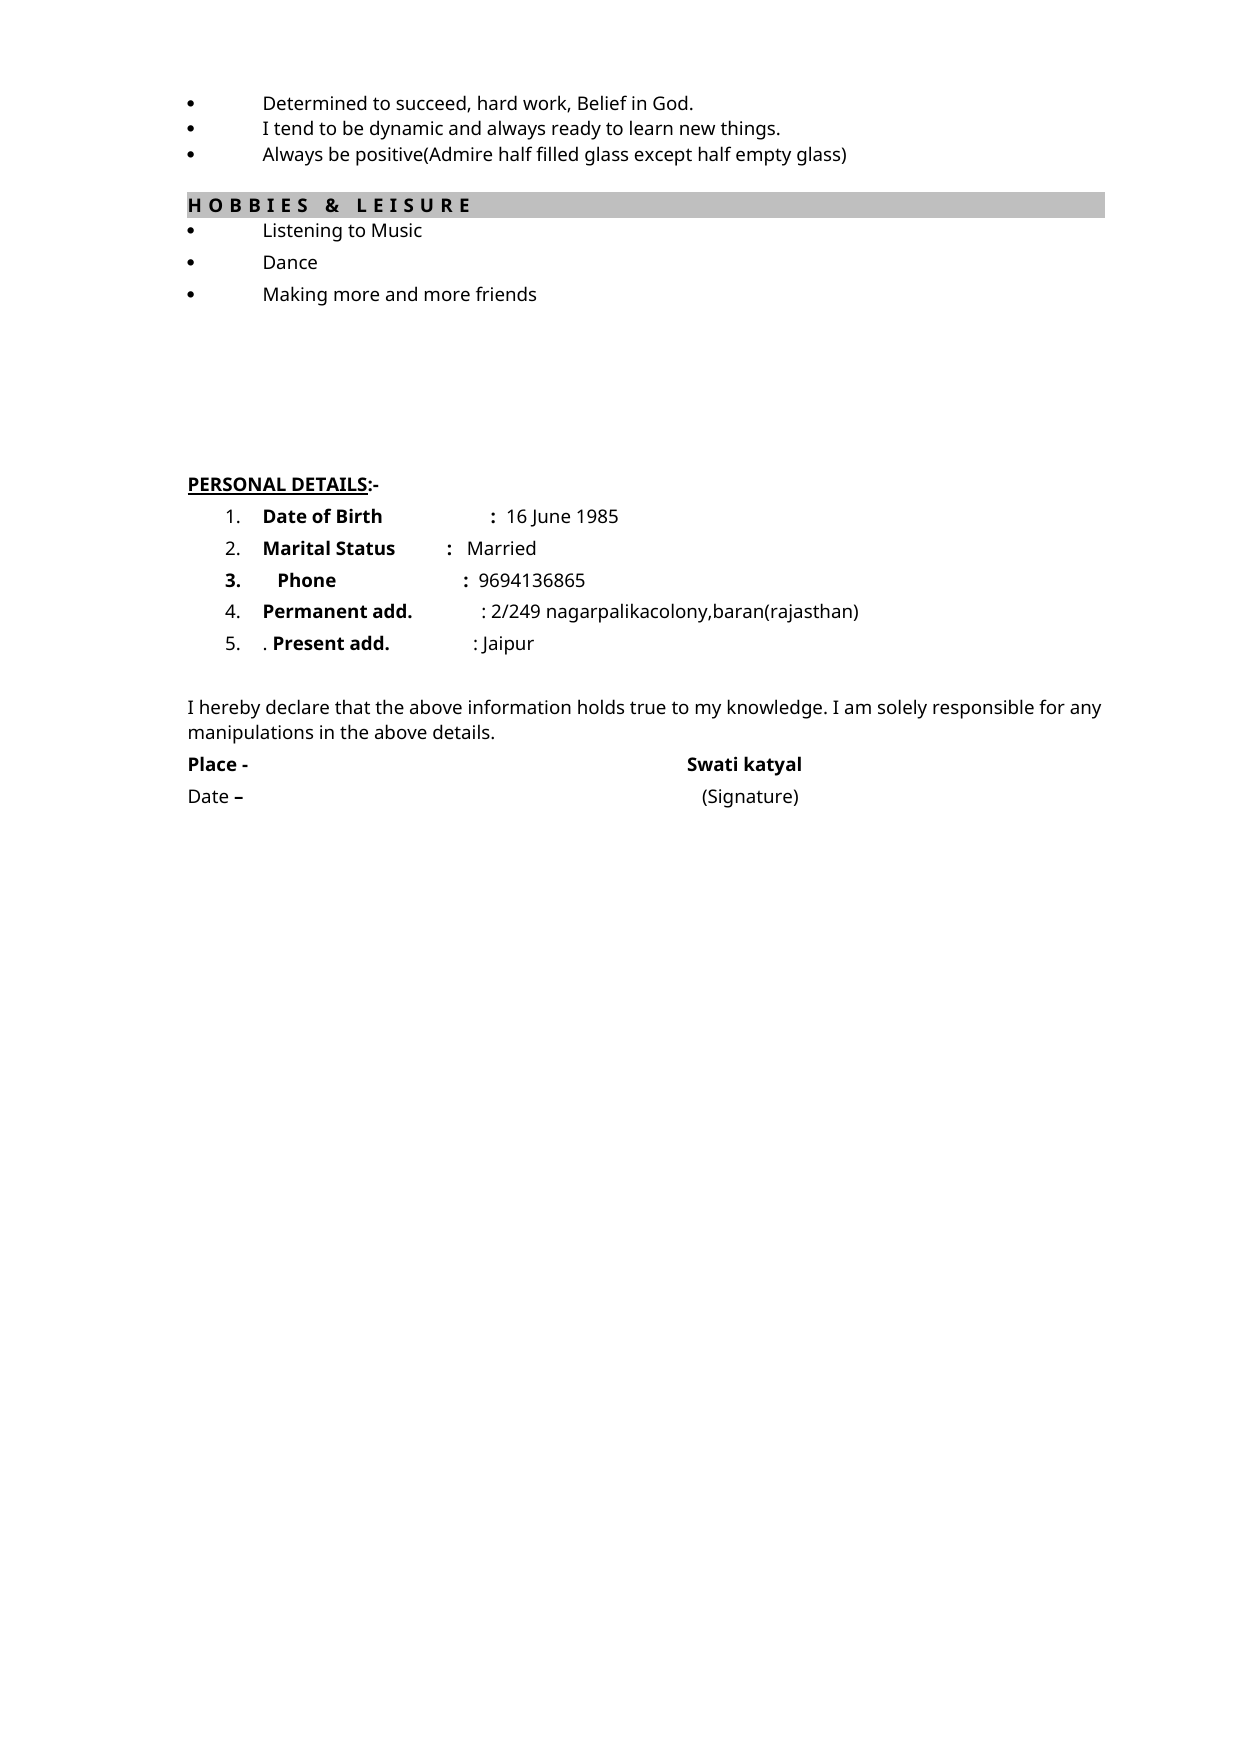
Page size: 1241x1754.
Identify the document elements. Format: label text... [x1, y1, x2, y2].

text PERSONAL DETAILS:- [187, 472, 1105, 497]
list . Present add. : Jaipur [225, 631, 1105, 656]
list I tend to be dynamic and always ready to learn new things. [187, 116, 1105, 141]
text I hereby declare that the above information holds true to my knowledge. I am solely responsible for any manipulations in the above details. [187, 694, 1105, 745]
list Listening to Music [187, 218, 1105, 243]
list Determined to succeed, hard work, Belief in God. [187, 90, 1105, 116]
list Phone : 9694136865 [225, 567, 1105, 593]
list Dance [187, 249, 1105, 275]
text HOBBIES & LEISURE [187, 192, 1105, 218]
list Marital Status : Married [225, 535, 1105, 561]
text Place - Swati katyal [187, 751, 1105, 777]
list Permanent add. : 2/249 nagarpalikacolony,baran(rajasthan) [225, 599, 1105, 624]
list Date of Birth : 16 June 1985 [225, 503, 1105, 529]
text Date – (Signature) [187, 783, 1105, 809]
list Making more and more friends [187, 281, 1105, 307]
list Always be positive(Admire half filled glass except half empty glass) [187, 141, 1105, 167]
